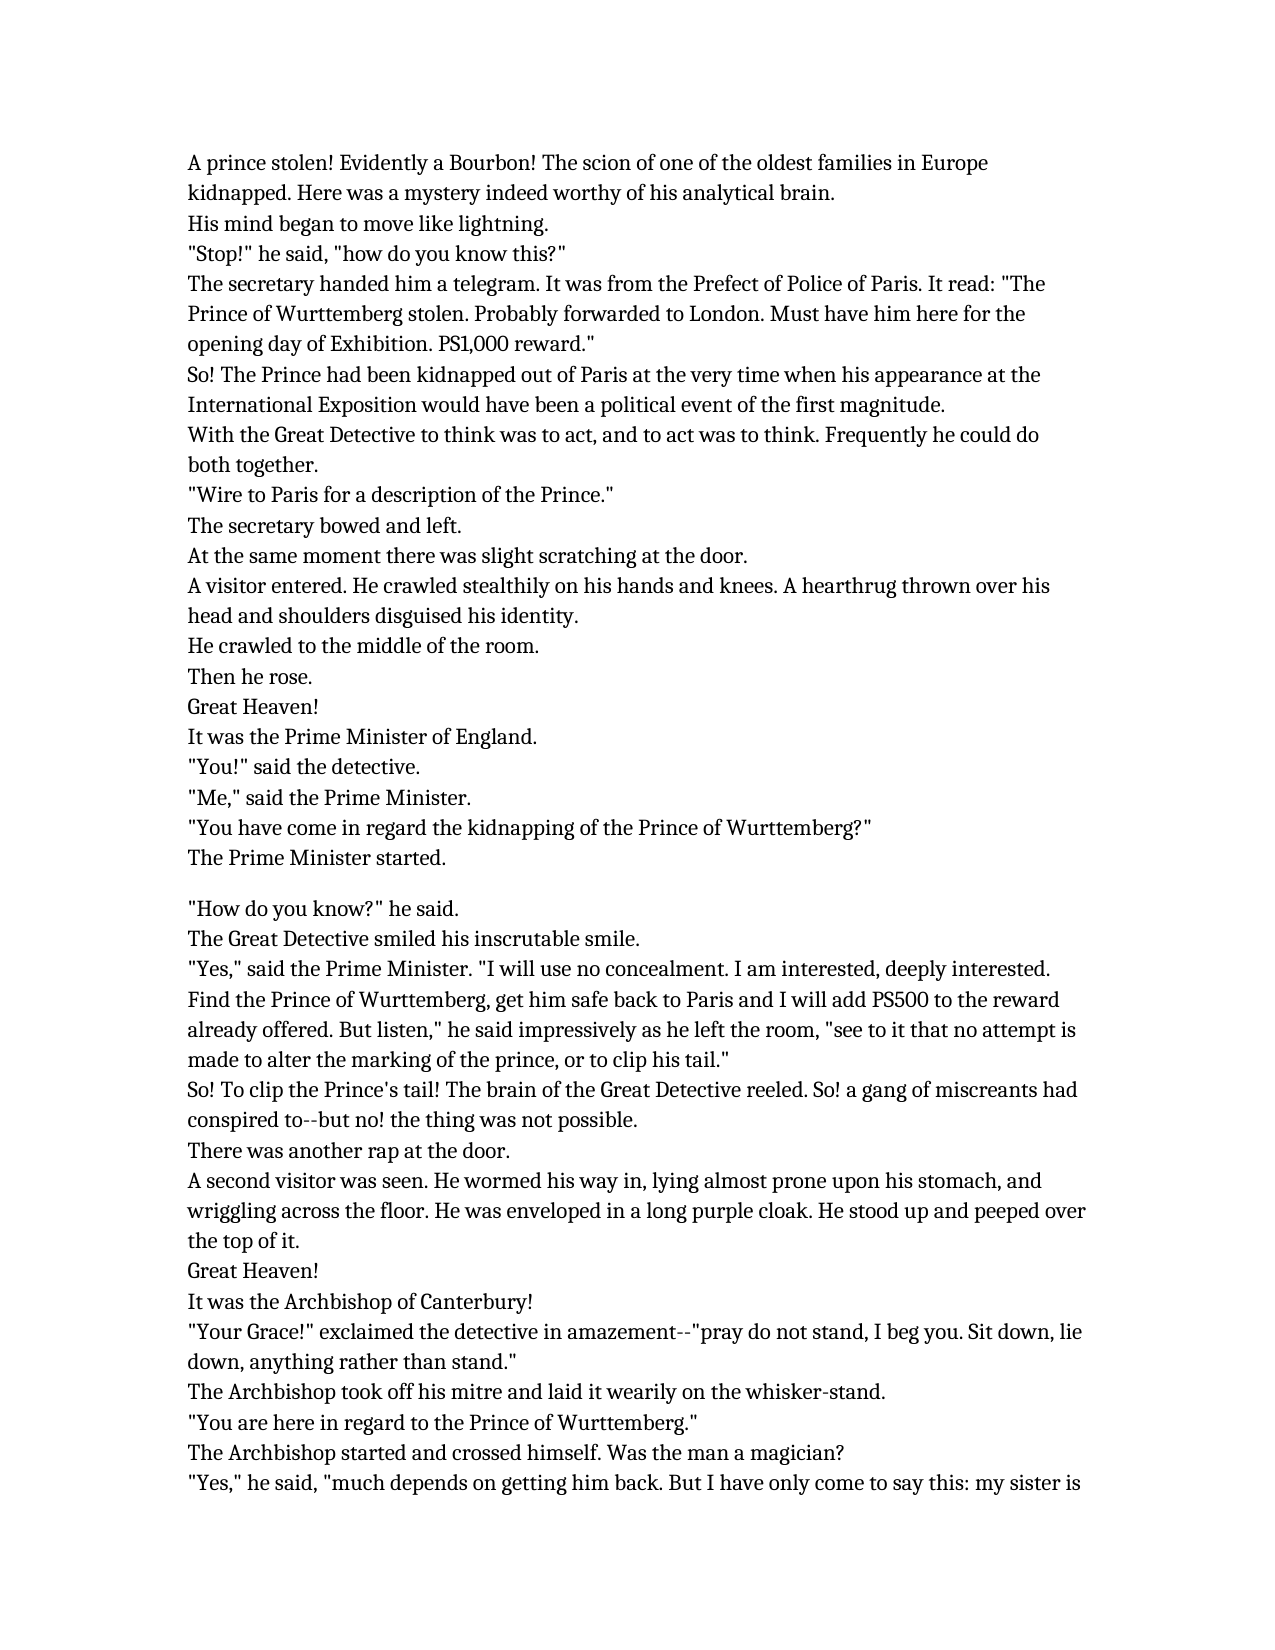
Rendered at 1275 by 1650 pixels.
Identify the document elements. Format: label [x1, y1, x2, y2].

text [187, 896, 1087, 1496]
text [187, 150, 1087, 871]
